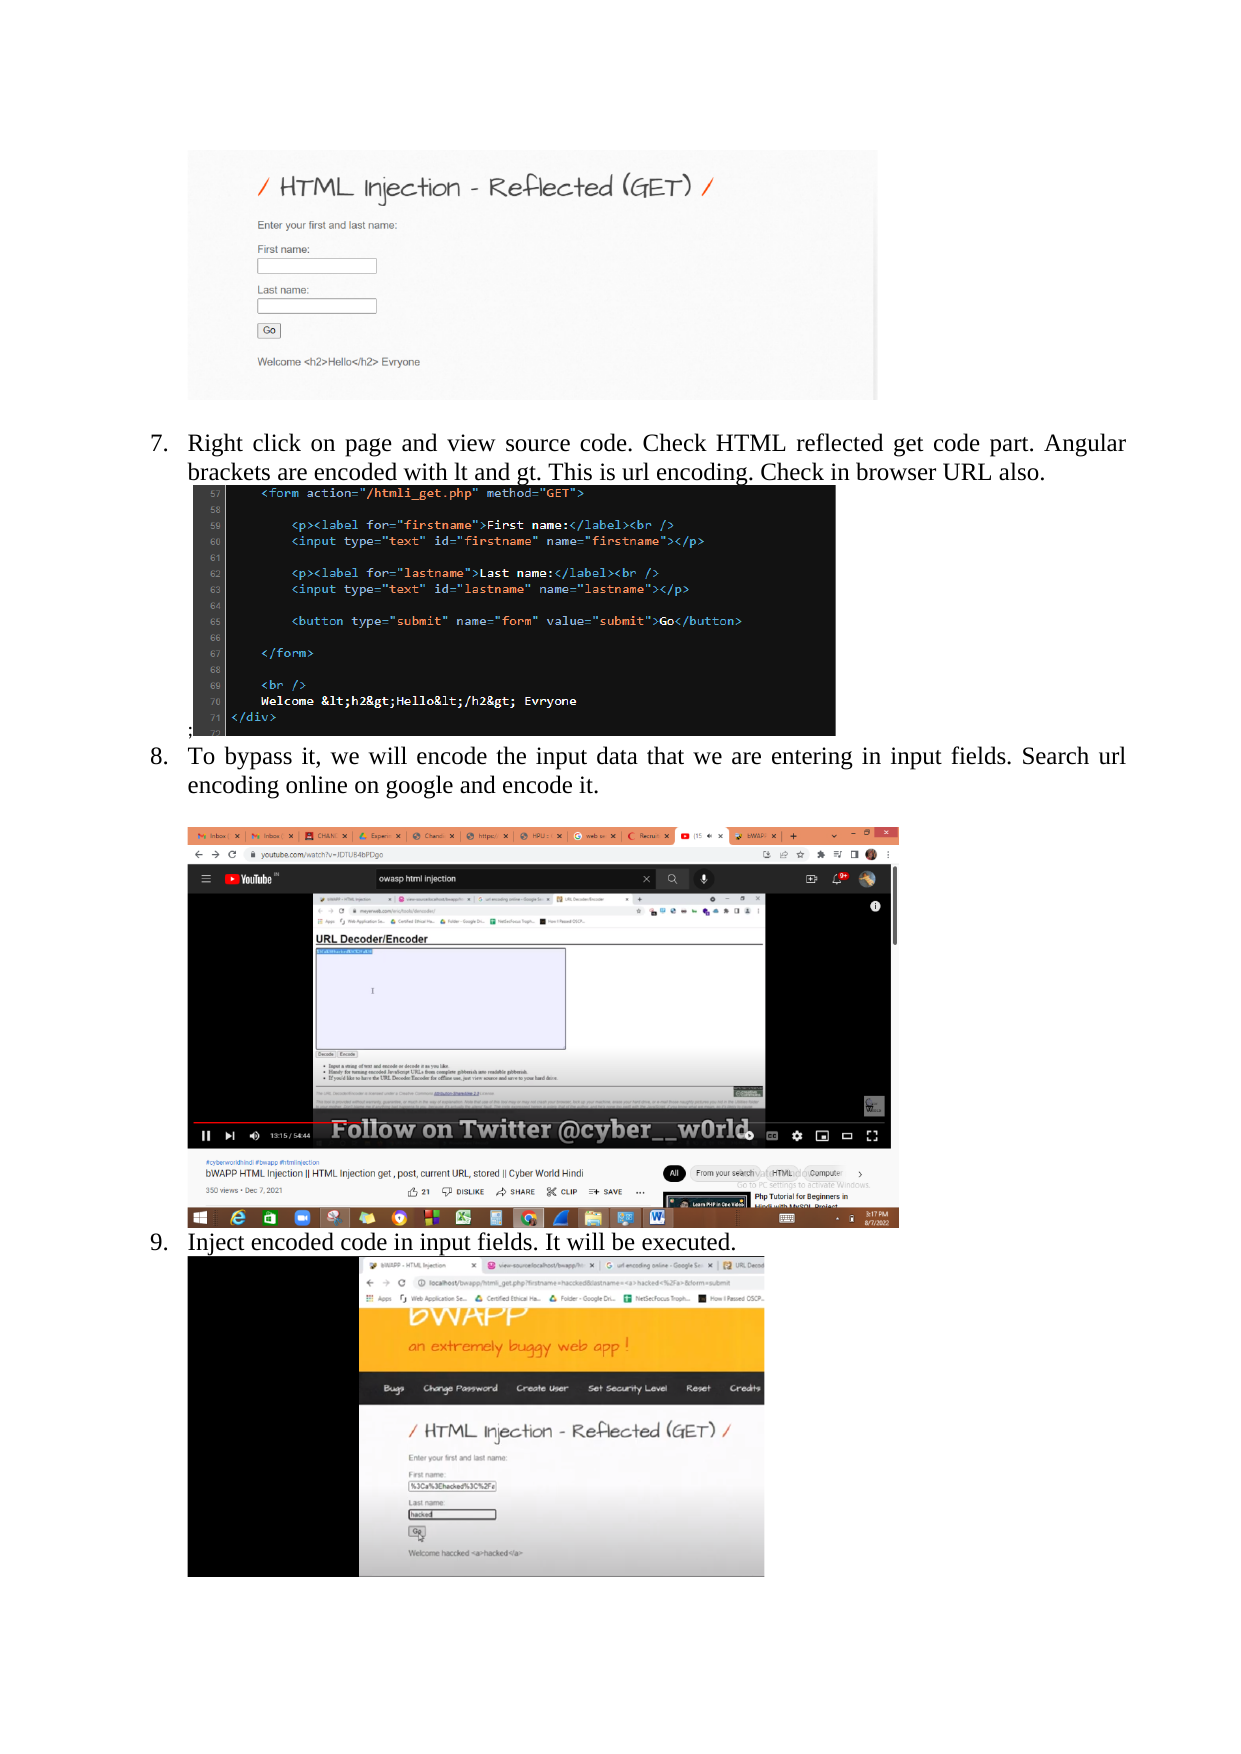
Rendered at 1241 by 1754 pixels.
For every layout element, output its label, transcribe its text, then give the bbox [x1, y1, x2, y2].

list To bypass it, we will encode the input data that we are entering in input fields. Search url encoding online on google and encode it. [150, 741, 1128, 799]
list Inject encoded code in input fields. It will be executed. [150, 1227, 1128, 1256]
picture [187, 150, 878, 400]
list Right click on page and view source code. Check HTML reflected get code part. Angular brackets are encoded with lt and gt. This is url encoding. Check in browser URL also. [150, 428, 1128, 486]
picture [187, 1256, 765, 1577]
picture [193, 485, 836, 736]
picture [187, 827, 899, 1228]
